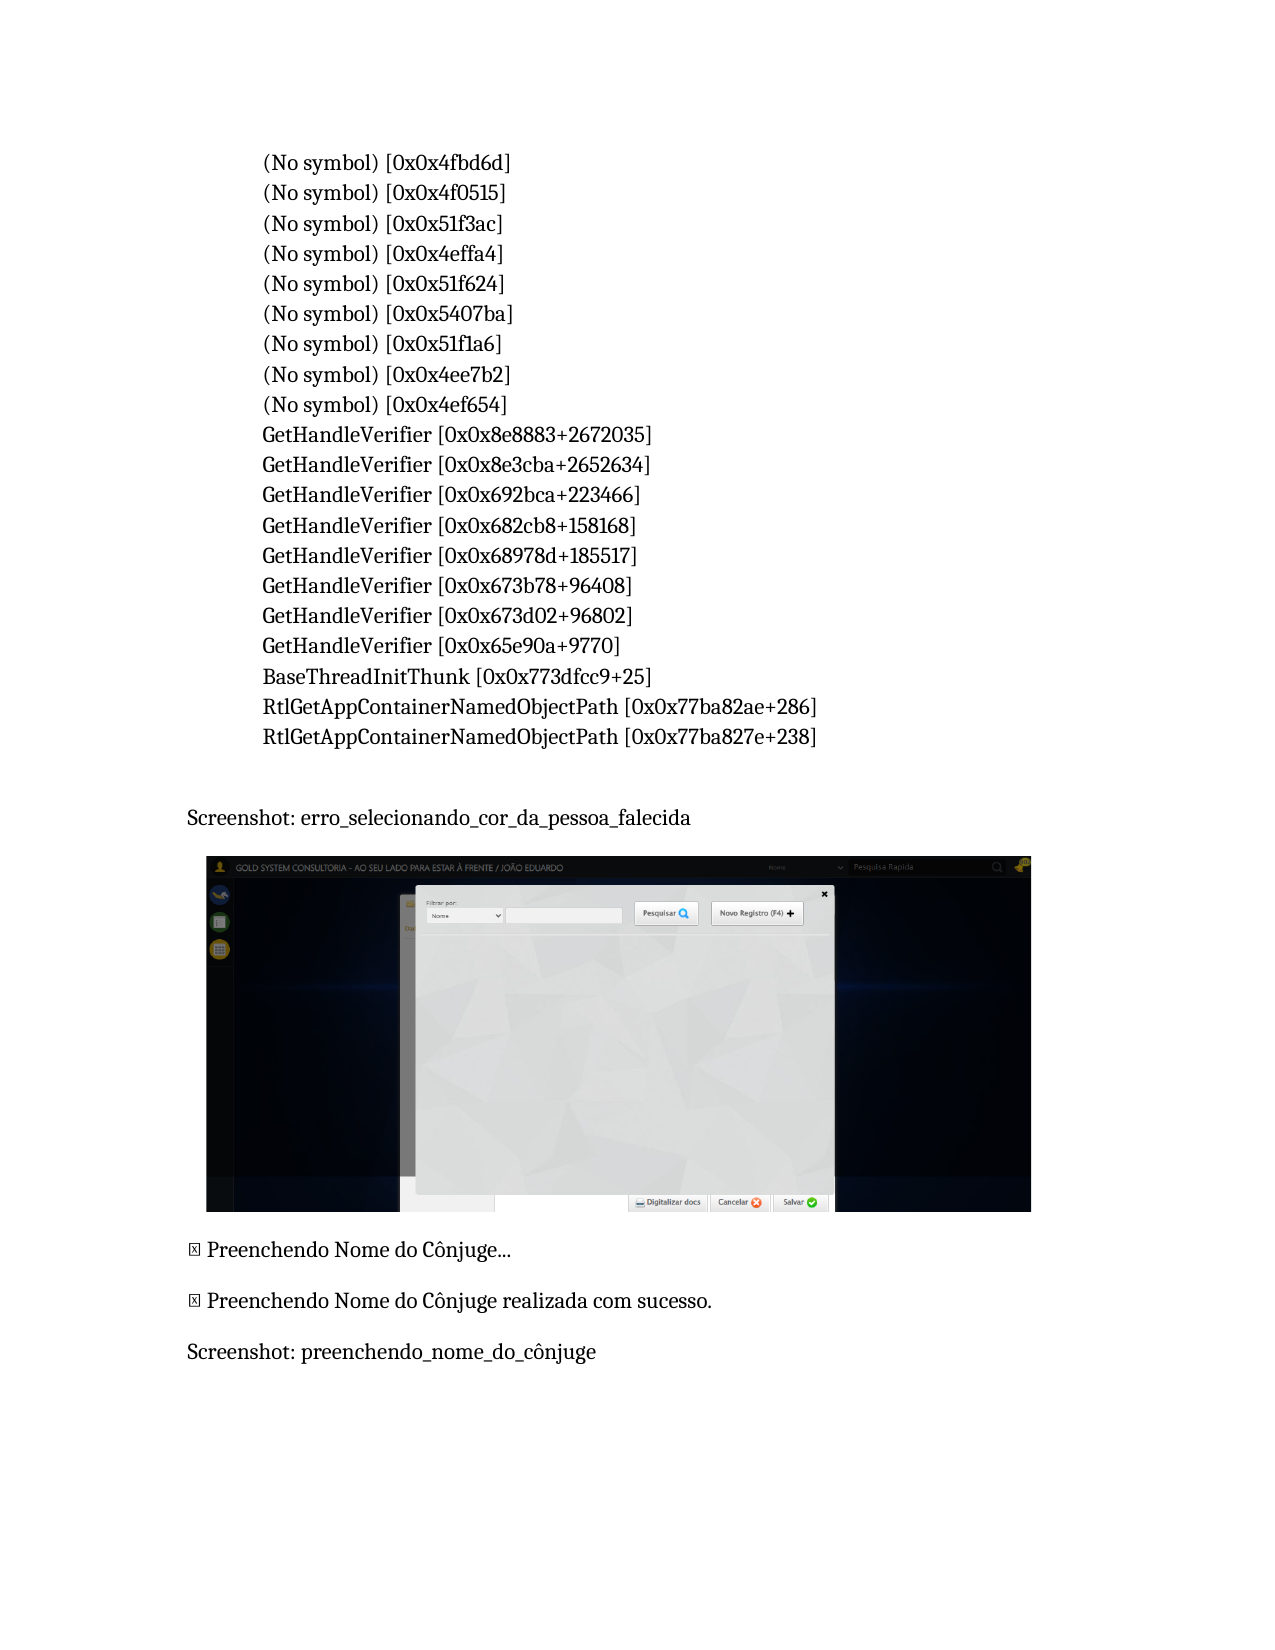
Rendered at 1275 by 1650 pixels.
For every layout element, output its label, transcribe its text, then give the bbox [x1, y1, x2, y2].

picture [206, 856, 1032, 1212]
text Screenshot: preenchendo_nome_do_cônjuge [187, 1339, 1087, 1365]
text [187, 150, 1087, 781]
text Screenshot: erro_selecionando_cor_da_pessoa_falecida [187, 805, 1087, 832]
text 🔄 Preenchendo Nome do Cônjuge... [187, 1237, 1087, 1263]
text ✅ Preenchendo Nome do Cônjuge realizada com sucesso. [187, 1288, 1087, 1314]
